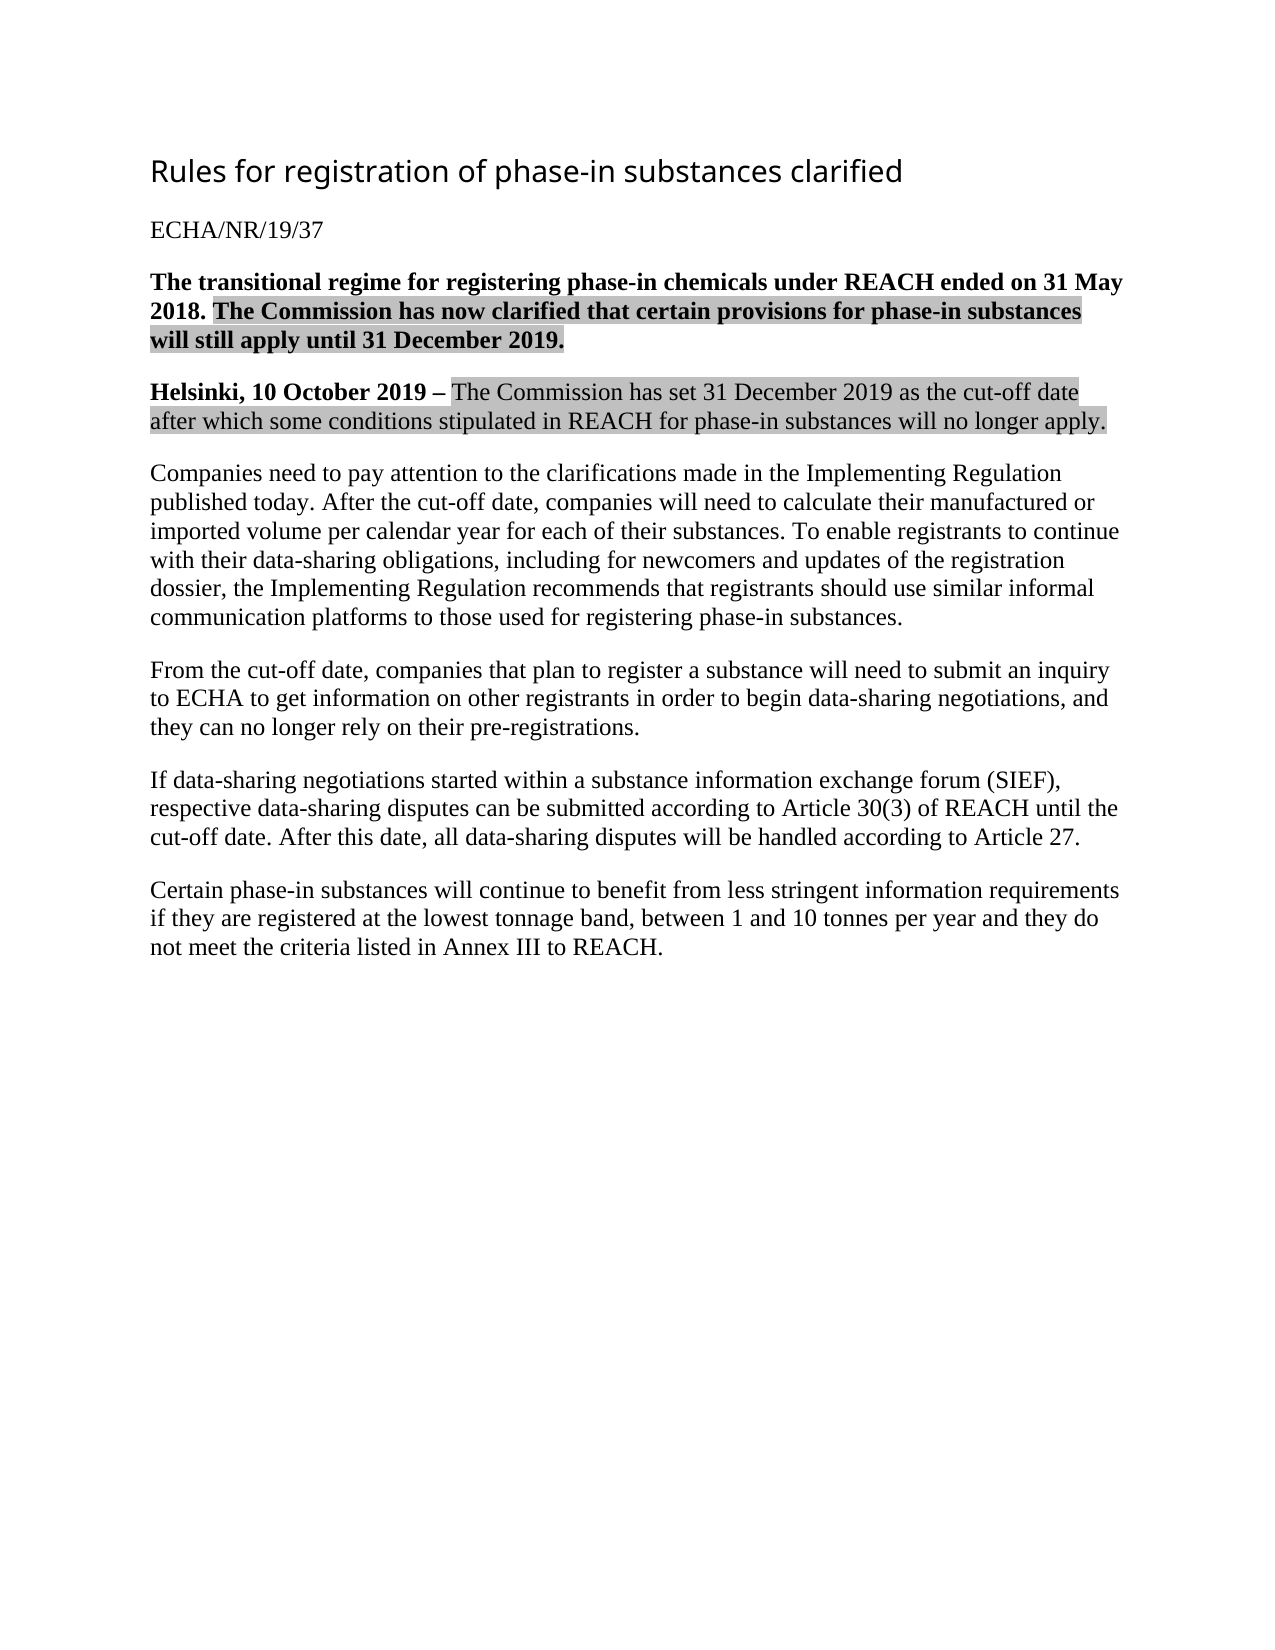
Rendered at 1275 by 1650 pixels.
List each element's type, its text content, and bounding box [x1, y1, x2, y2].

text If data-sharing negotiations started within a substance information exchange forum (SIEF), respective data-sharing disputes can be submitted according to Article 30(3) of REACH until the cut-off date. After this date, all data-sharing disputes will be handled according to Article 27. [150, 764, 1125, 851]
text ECHA/NR/19/37 [150, 214, 1125, 243]
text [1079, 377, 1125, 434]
text Companies need to pay attention to the clarifications made in the Implementing Regulation published today. After the cut-off date, companies will need to calculate their manufactured or imported volume per calendar year for each of their substances. To enable registrants to continue with their data-sharing obligations, including for newcomers and updates of the registration dossier, the Implementing Regulation recommends that registrants should use similar informal communication platforms to those used for registering phase-in substances. [150, 458, 1125, 631]
text Certain phase-in substances will continue to benefit from less stringent information requirements if they are registered at the lowest tonnage band, between 1 and 10 tonnes per year and they do not meet the criteria listed in Annex III to REACH. [150, 874, 1125, 961]
text Rules for registration of phase-in substances clarified [150, 150, 1125, 191]
text From the cut-off date, companies that plan to register a substance will need to submit an inquiry to ECHA to get information on other registrants in order to begin data-sharing negotiations, and they can no longer rely on their pre-registrations. [150, 654, 1125, 741]
text The transitional regime for registering phase-in chemicals under REACH ended on 31 May 2018. The Commission has now clarified that certain provisions for phase-in substances will still apply until 31 December 2019. [150, 267, 1125, 353]
